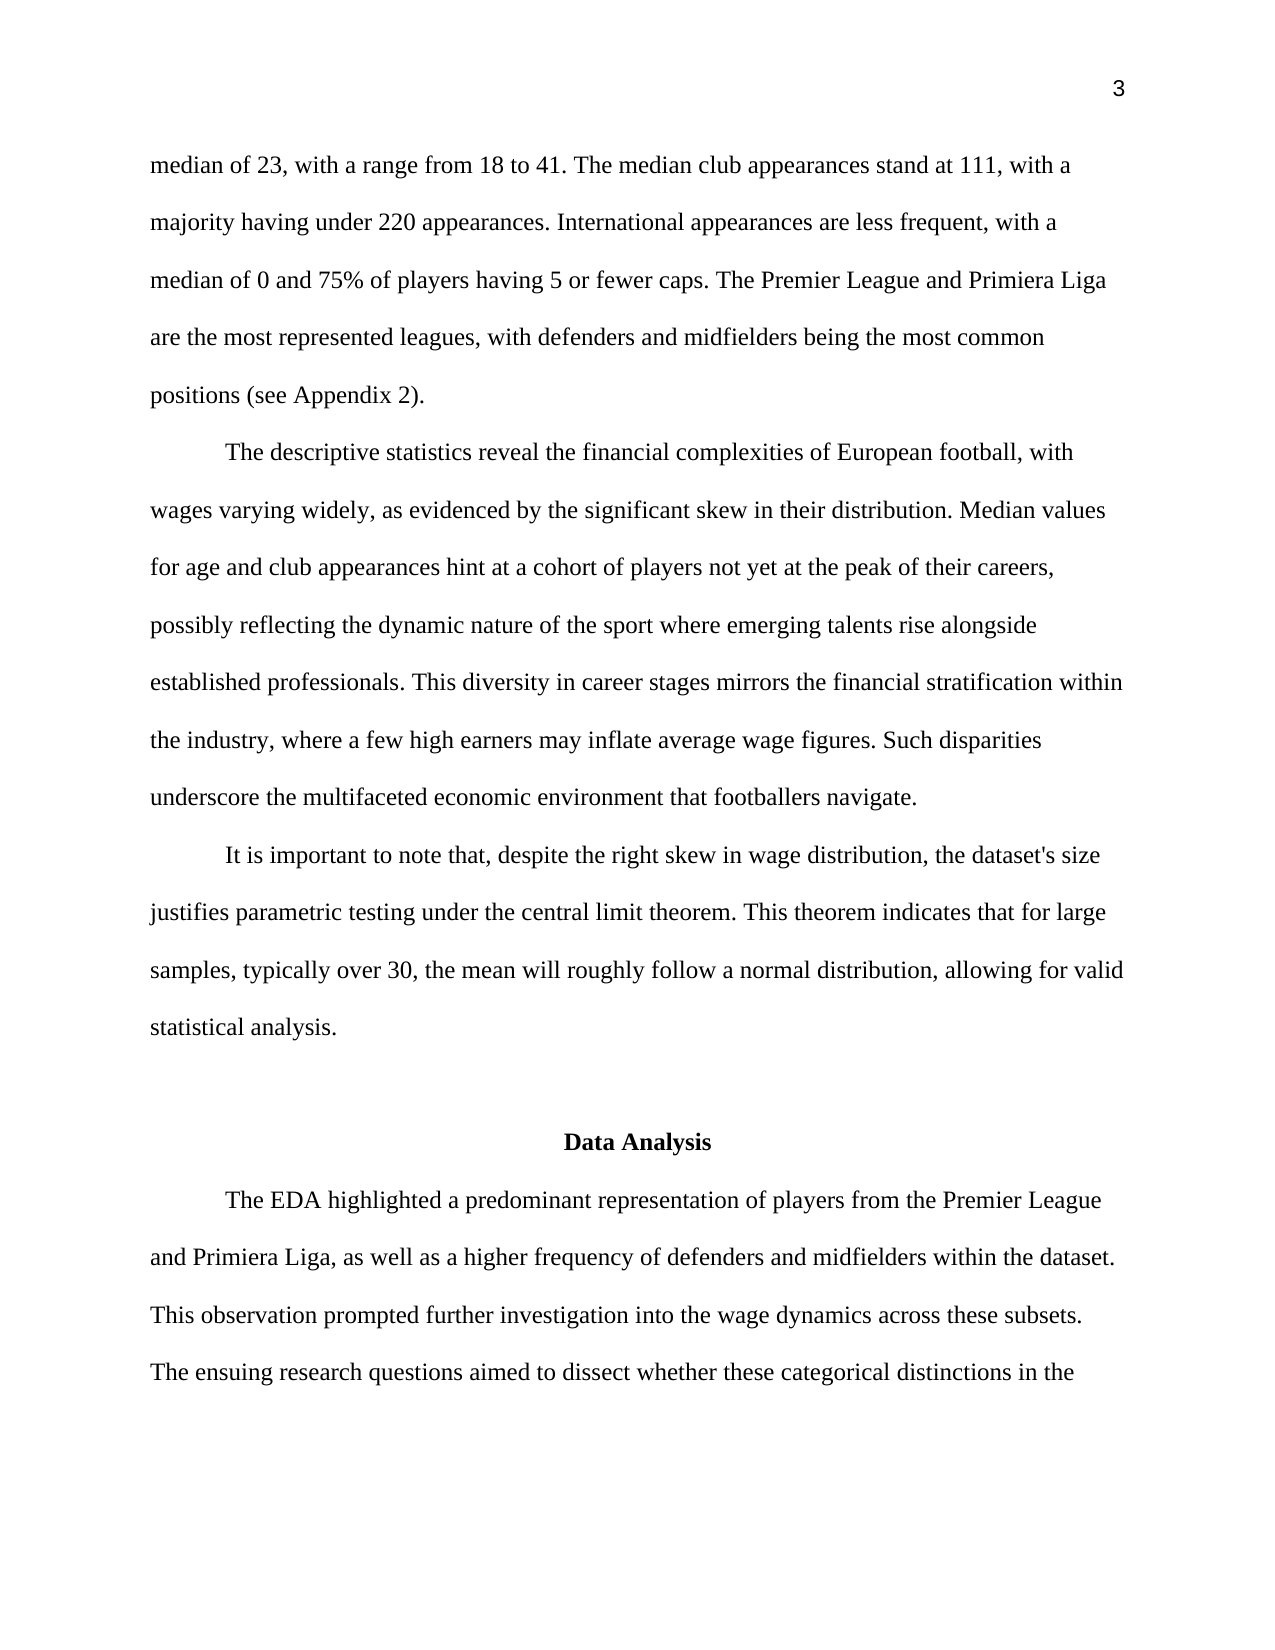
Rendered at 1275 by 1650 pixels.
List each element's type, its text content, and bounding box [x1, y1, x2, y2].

text Data Analysis [150, 1127, 1125, 1156]
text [150, 1185, 1125, 1386]
text The descriptive statistics reveal the financial complexities of European football, with wages varying widely, as evidenced by the significant skew in their distribution. Median values for age and club appearances hint at a cohort of players not yet at the peak of their careers, possibly reflecting the dynamic nature of the sport where emerging talents rise alongside established professionals. This diversity in career stages mirrors the financial stratification within the industry, where a few high earners may inflate average wage figures. Such disparities underscore the multifaceted economic environment that footballers navigate. [150, 437, 1125, 811]
text It is important to note that, despite the right skew in wage distribution, the dataset's size justifies parametric testing under the central limit theorem. This theorem indicates that for large samples, typically over 30, the mean will roughly follow a normal distribution, allowing for valid statistical analysis. [150, 840, 1125, 1041]
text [150, 150, 1125, 409]
